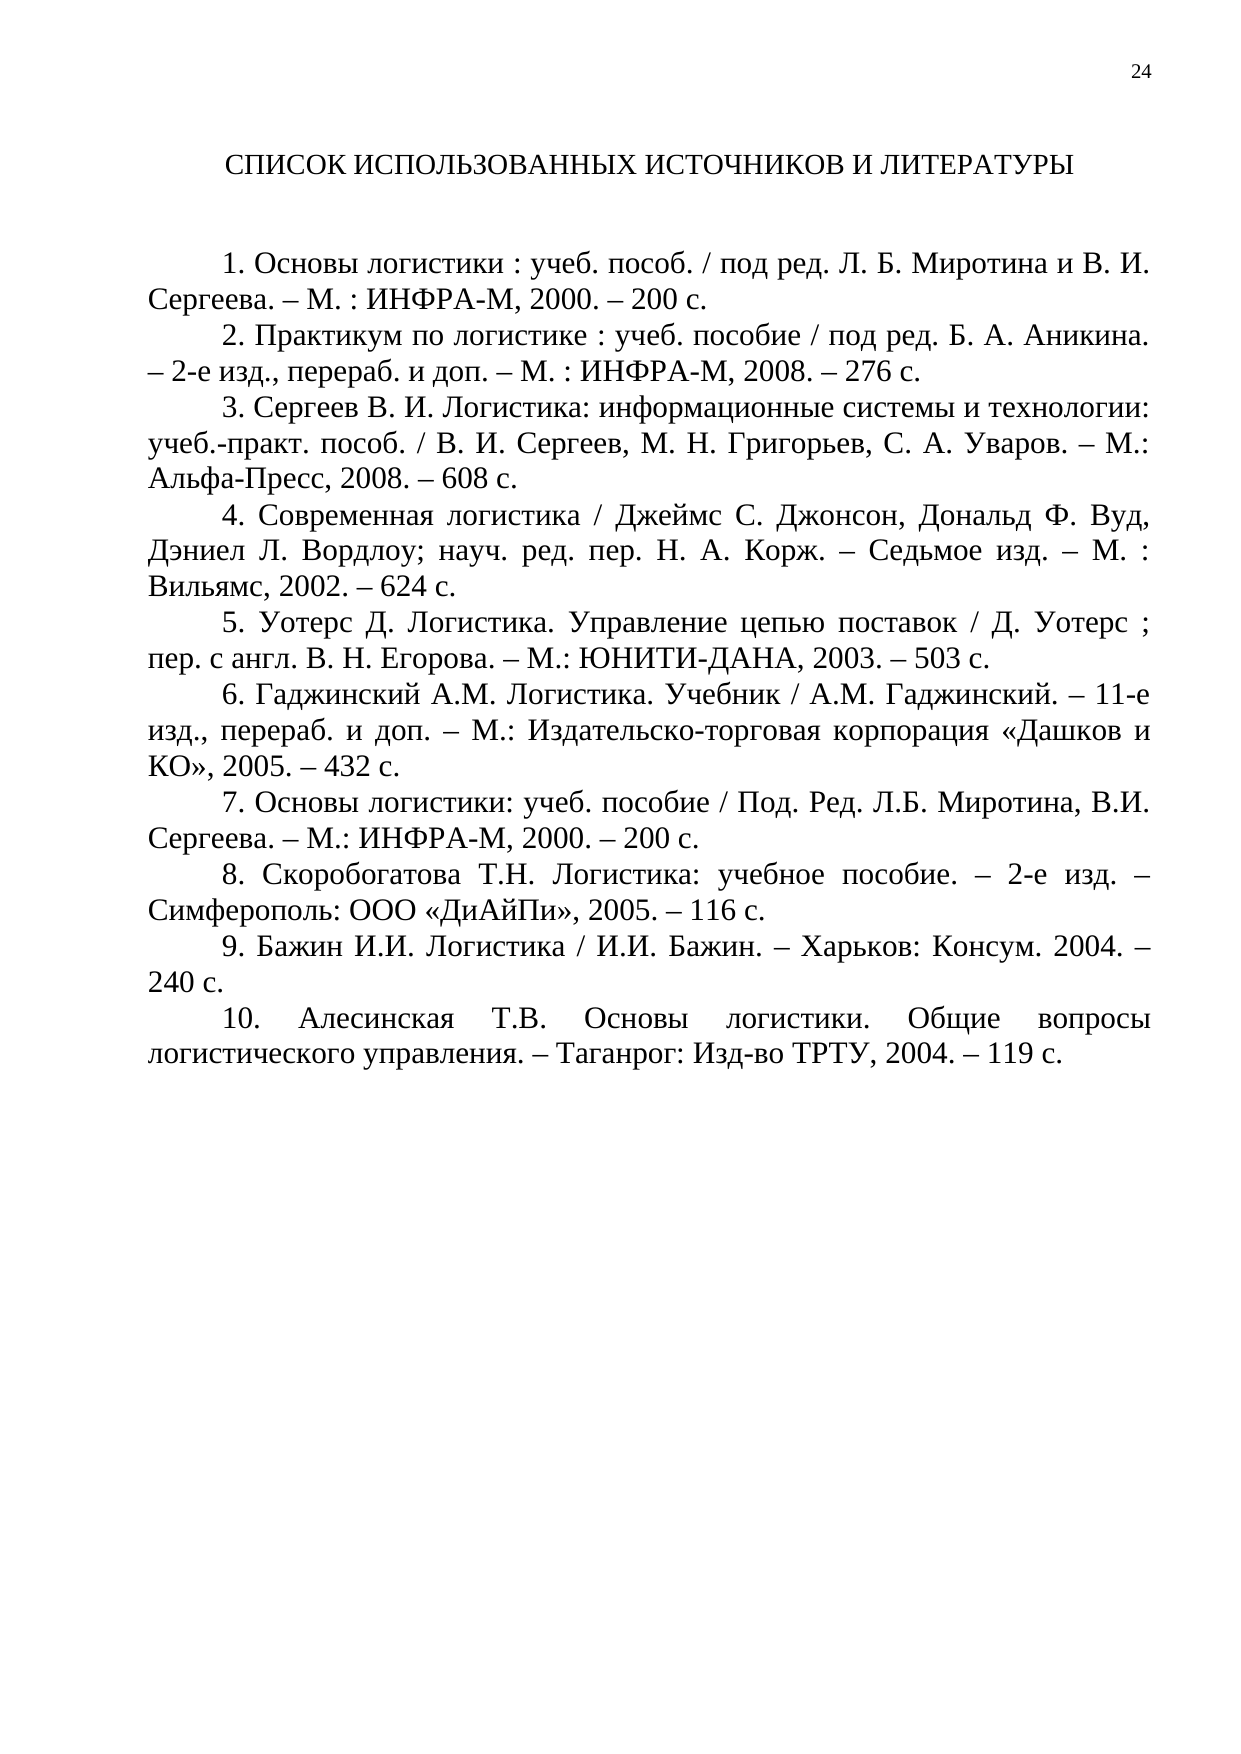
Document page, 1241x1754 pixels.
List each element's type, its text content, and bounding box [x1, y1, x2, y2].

text 9. Бажин И.И. Логистика / И.И. Бажин. – Харьков: Консум. 2004. – 240 с. [148, 927, 1152, 999]
text 6. Гаджинский А.М. Логистика. Учебник / А.М. Гаджинский. – 11-е изд., перераб. и доп. – М.: Издательско-торговая корпорация «Дашков и КО», 2005. – 432 с. [148, 675, 1152, 783]
text 4. Современная логистика / Джеймс С. Джонсон, Дональд Ф. Вуд, Дэниел Л. Вордлоу; науч. ред. пер. Н. А. Корж. – Седьмое изд. – М. : Вильямс, 2002. – 624 с. [148, 496, 1152, 603]
text 5. Уотерс Д. Логистика. Управление цепью поставок / Д. Уотерс ; пер. с англ. В. Н. Егорова. – М.: ЮНИТИ-ДАНА, 2003. – 503 с. [148, 603, 1152, 675]
text 1. Основы логистики : учеб. пособ. / под ред. Л. Б. Миротина и В. И. Сергеева. – М. : ИНФРА-М, 2000. – 200 с. [148, 244, 1152, 316]
list Список использованных источников и литературы [148, 147, 1152, 181]
text 10. Алесинская Т.В. Основы логистики. Общие вопросы логистического управления. – Таганрог: Изд-во ТРТУ, 2004. – 119 с. [148, 999, 1152, 1071]
text 8. Скоробогатова Т.Н. Логистика: учебное пособие. – 2-е изд. – Симферополь: ООО «ДиАйПи», 2005. – 116 с. [148, 855, 1152, 927]
text 3. Сергеев В. И. Логистика: информационные системы и технологии: учеб.-практ. пособ. / В. И. Сергеев, М. Н. Григорьев, С. А. Уваров. – М.: Альфа-Пресс, 2008. – 608 с. [148, 388, 1152, 496]
text 2. Практикум по логистике : учеб. пособие / под ред. Б. А. Аникина. – 2-е изд., перераб. и доп. – М. : ИНФРА-М, 2008. – 276 с. [148, 316, 1152, 388]
text 7. Основы логистики: учеб. пособие / Под. Ред. Л.Б. Миротина, В.И. Сергеева. – М.: ИНФРА-М, 2000. – 200 с. [148, 783, 1152, 855]
